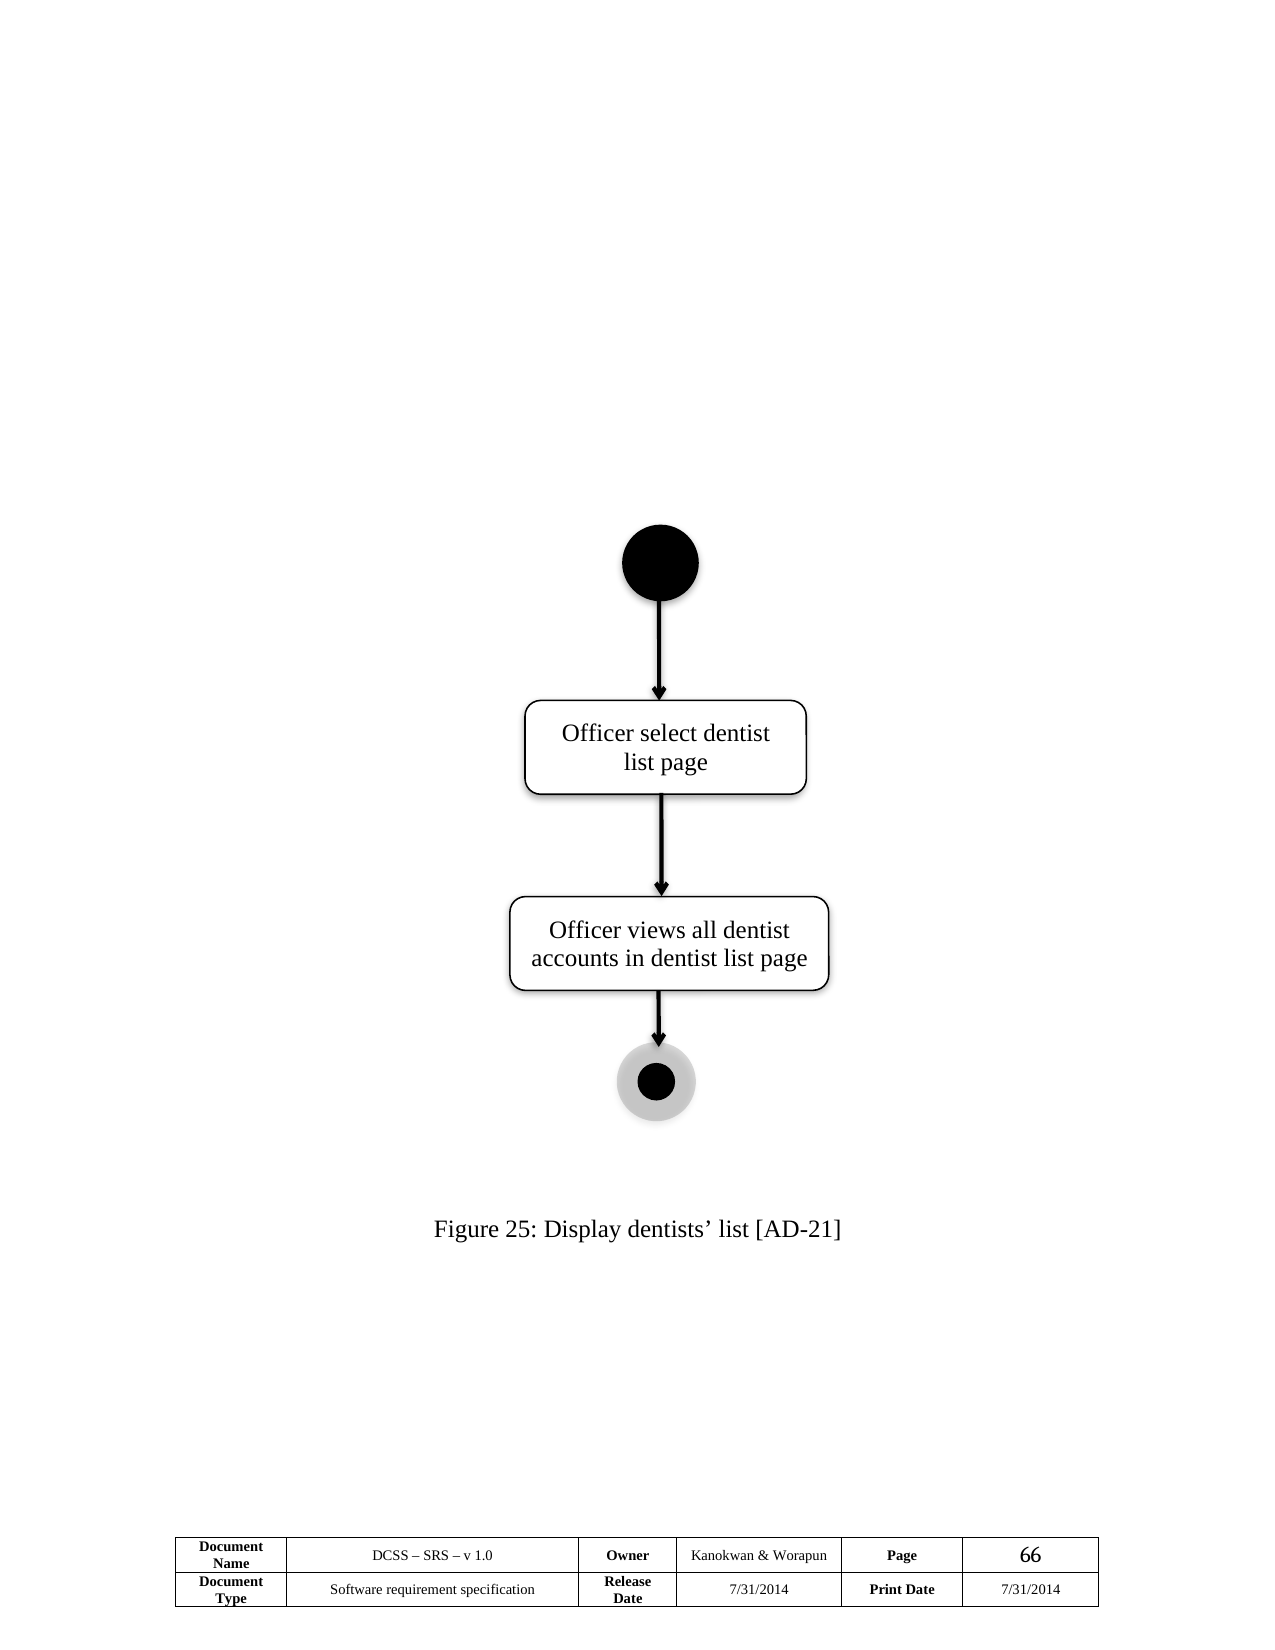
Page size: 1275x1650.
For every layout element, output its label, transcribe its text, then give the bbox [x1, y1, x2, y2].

text Figure 25: Display dentists’ list [AD-21] [187, 1214, 1087, 1242]
